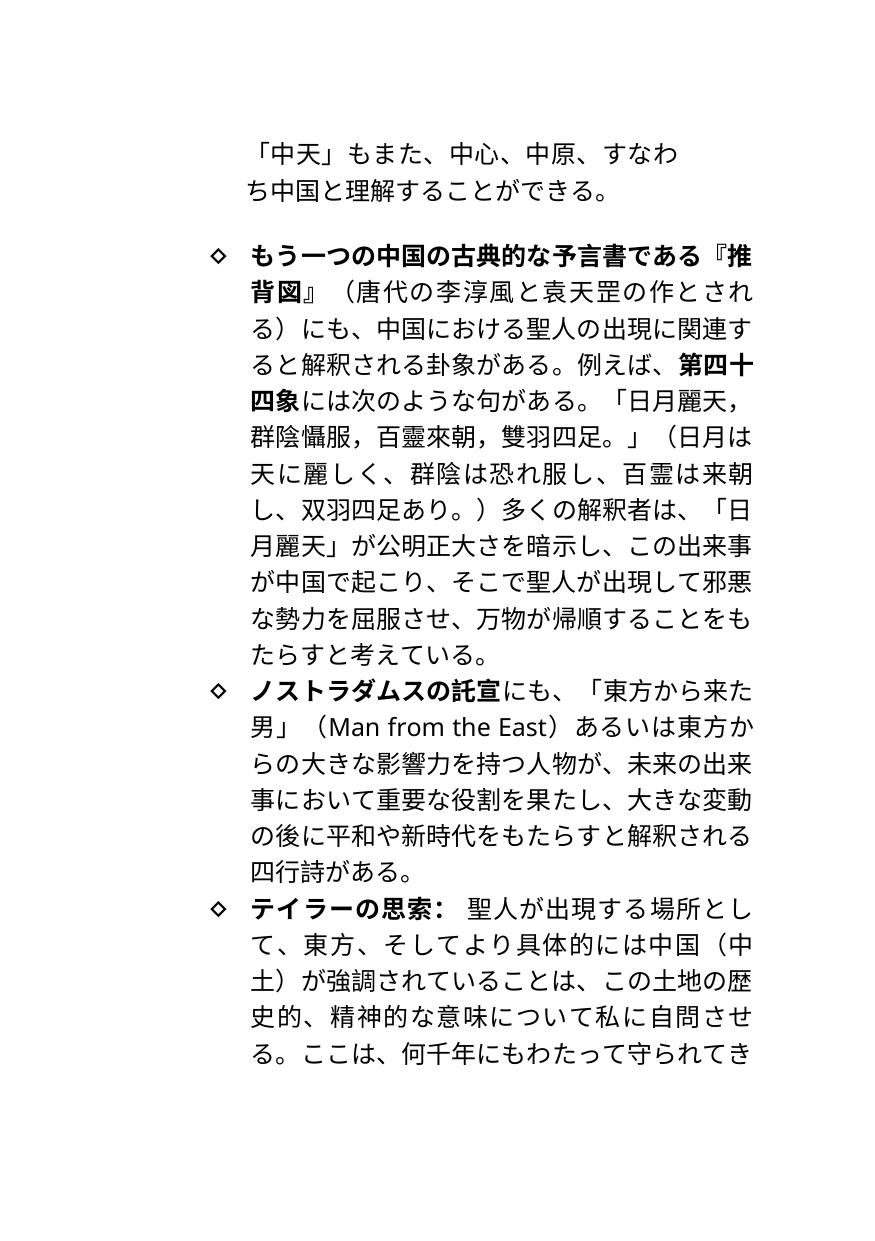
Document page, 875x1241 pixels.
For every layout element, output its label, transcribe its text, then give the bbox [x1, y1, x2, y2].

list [207, 998, 754, 1070]
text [245, 135, 679, 316]
list もう一つの中国の古典的な予言書である『推背図』（唐代の李淳風と袁天罡の作とされる）にも、中国における聖人の出現に関連すると解釈される卦象がある。例えば、第四十四象には次のような句がある。「日月麗天，群陰懾服，百靈來朝，雙羽四足。」（日月は天に麗しく、群陰は恐れ服し、百霊は来朝し、双羽四足あり。）多くの解釈者は、「日月麗天」が公明正大さを暗示し、この出来事が中国で起こり、そこで聖人が出現して邪悪な勢力を屈服させ、万物が帰順することをもたらすと考えている。 [207, 345, 754, 780]
list ノストラダムスの託宣にも、「東方から来た男」（Man from the East）あるいは東方からの大きな影響力を持つ人物が、未来の出来事において重要な役割を果たし、大きな変動の後に平和や新時代をもたらすと解釈される四行詩がある。 [207, 780, 754, 998]
